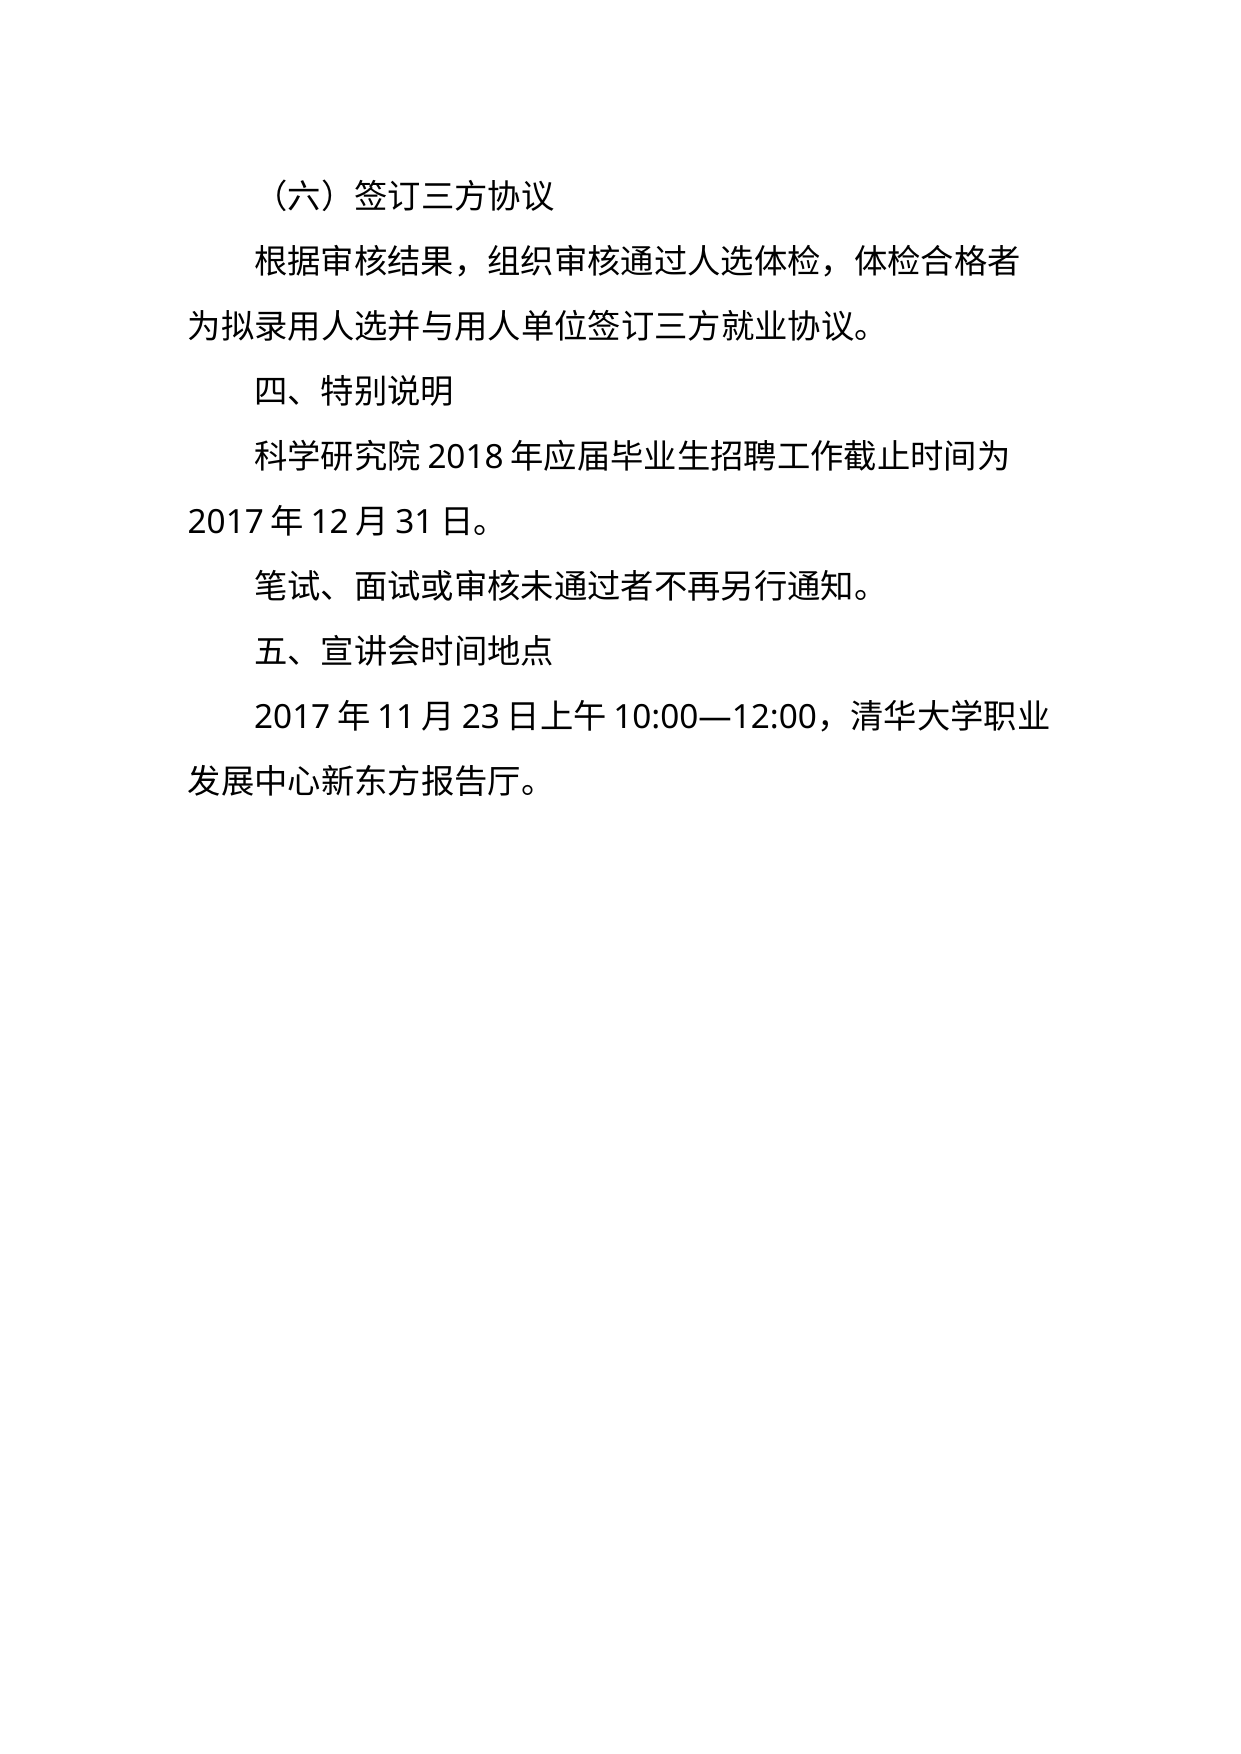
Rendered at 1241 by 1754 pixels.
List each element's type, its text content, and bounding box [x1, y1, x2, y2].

text 根据审核结果，组织审核通过人选体检，体检合格者为拟录用人选并与用人单位签订三方就业协议。 [187, 227, 1053, 357]
text （六）签订三方协议 [187, 162, 1053, 227]
text 笔试、面试或审核未通过者不再另行通知。 [187, 552, 1053, 617]
text 五、宣讲会时间地点 [187, 617, 1053, 682]
text 四、特别说明 [187, 357, 1053, 422]
text 2017年11月23日上午10:00—12:00，清华大学职业发展中心新东方报告厅。 [187, 682, 1053, 812]
text 科学研究院2018年应届毕业生招聘工作截止时间为2017年12月31日。 [187, 422, 1053, 552]
